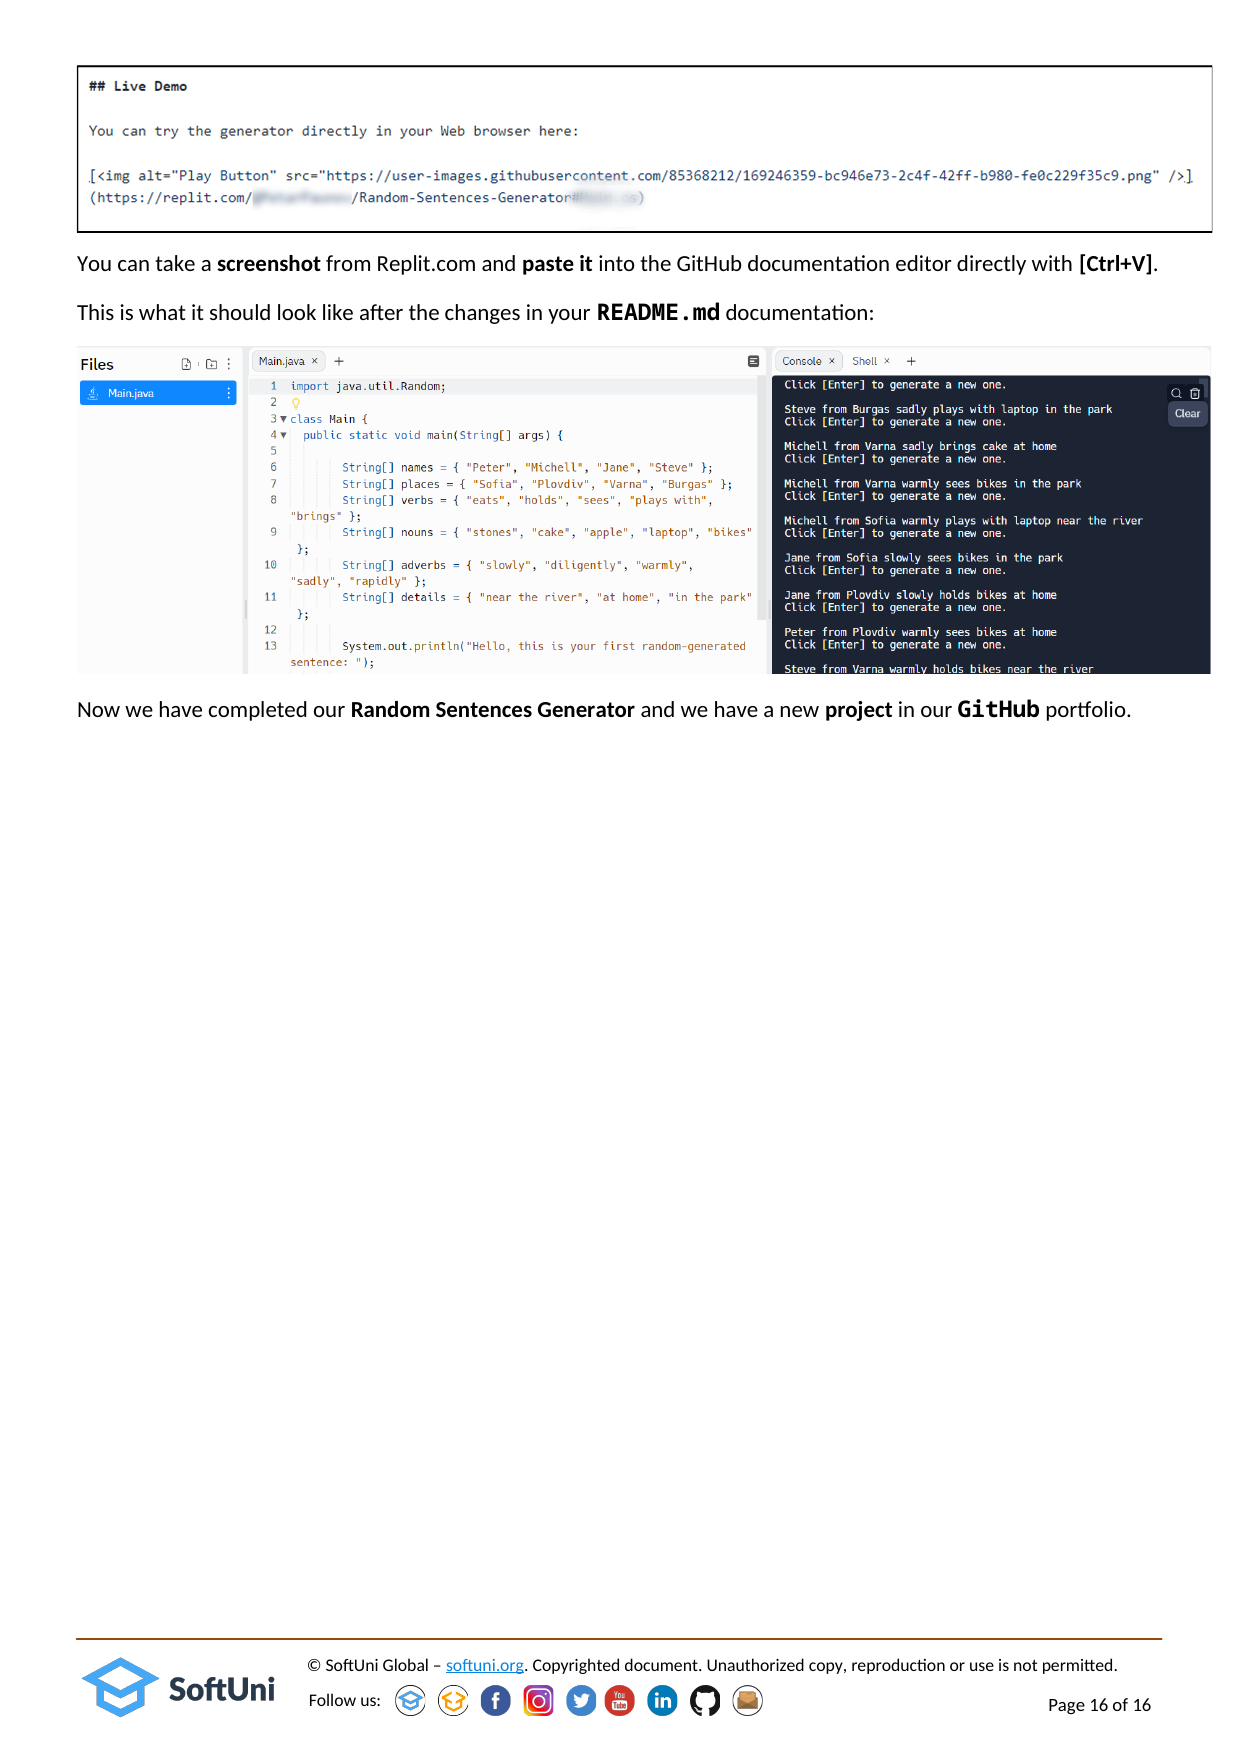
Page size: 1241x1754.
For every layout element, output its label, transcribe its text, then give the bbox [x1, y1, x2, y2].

picture [647, 1707, 656, 1716]
picture [690, 1685, 720, 1716]
picture [732, 1685, 763, 1716]
picture [566, 1685, 597, 1716]
text Now we have completed our Random Sentences Generator and we have a new project in our GitHub portfolio. [77, 693, 1163, 724]
picture [647, 1685, 656, 1694]
picture [76, 65, 1213, 233]
picture [523, 1685, 554, 1716]
picture [604, 1685, 635, 1716]
picture [76, 346, 1212, 674]
picture [438, 1685, 468, 1716]
picture [669, 1707, 678, 1716]
picture [661, 1698, 671, 1707]
text You can take a screenshot from Replit.com and paste it into the GitHub documentation editor directly with [Ctrl+V]. [77, 249, 1163, 277]
text This is what it should look like after the changes in your README.md documentation: [77, 296, 1163, 327]
picture [480, 1685, 511, 1716]
picture [395, 1685, 426, 1716]
picture [669, 1685, 678, 1694]
picture [75, 1651, 281, 1723]
